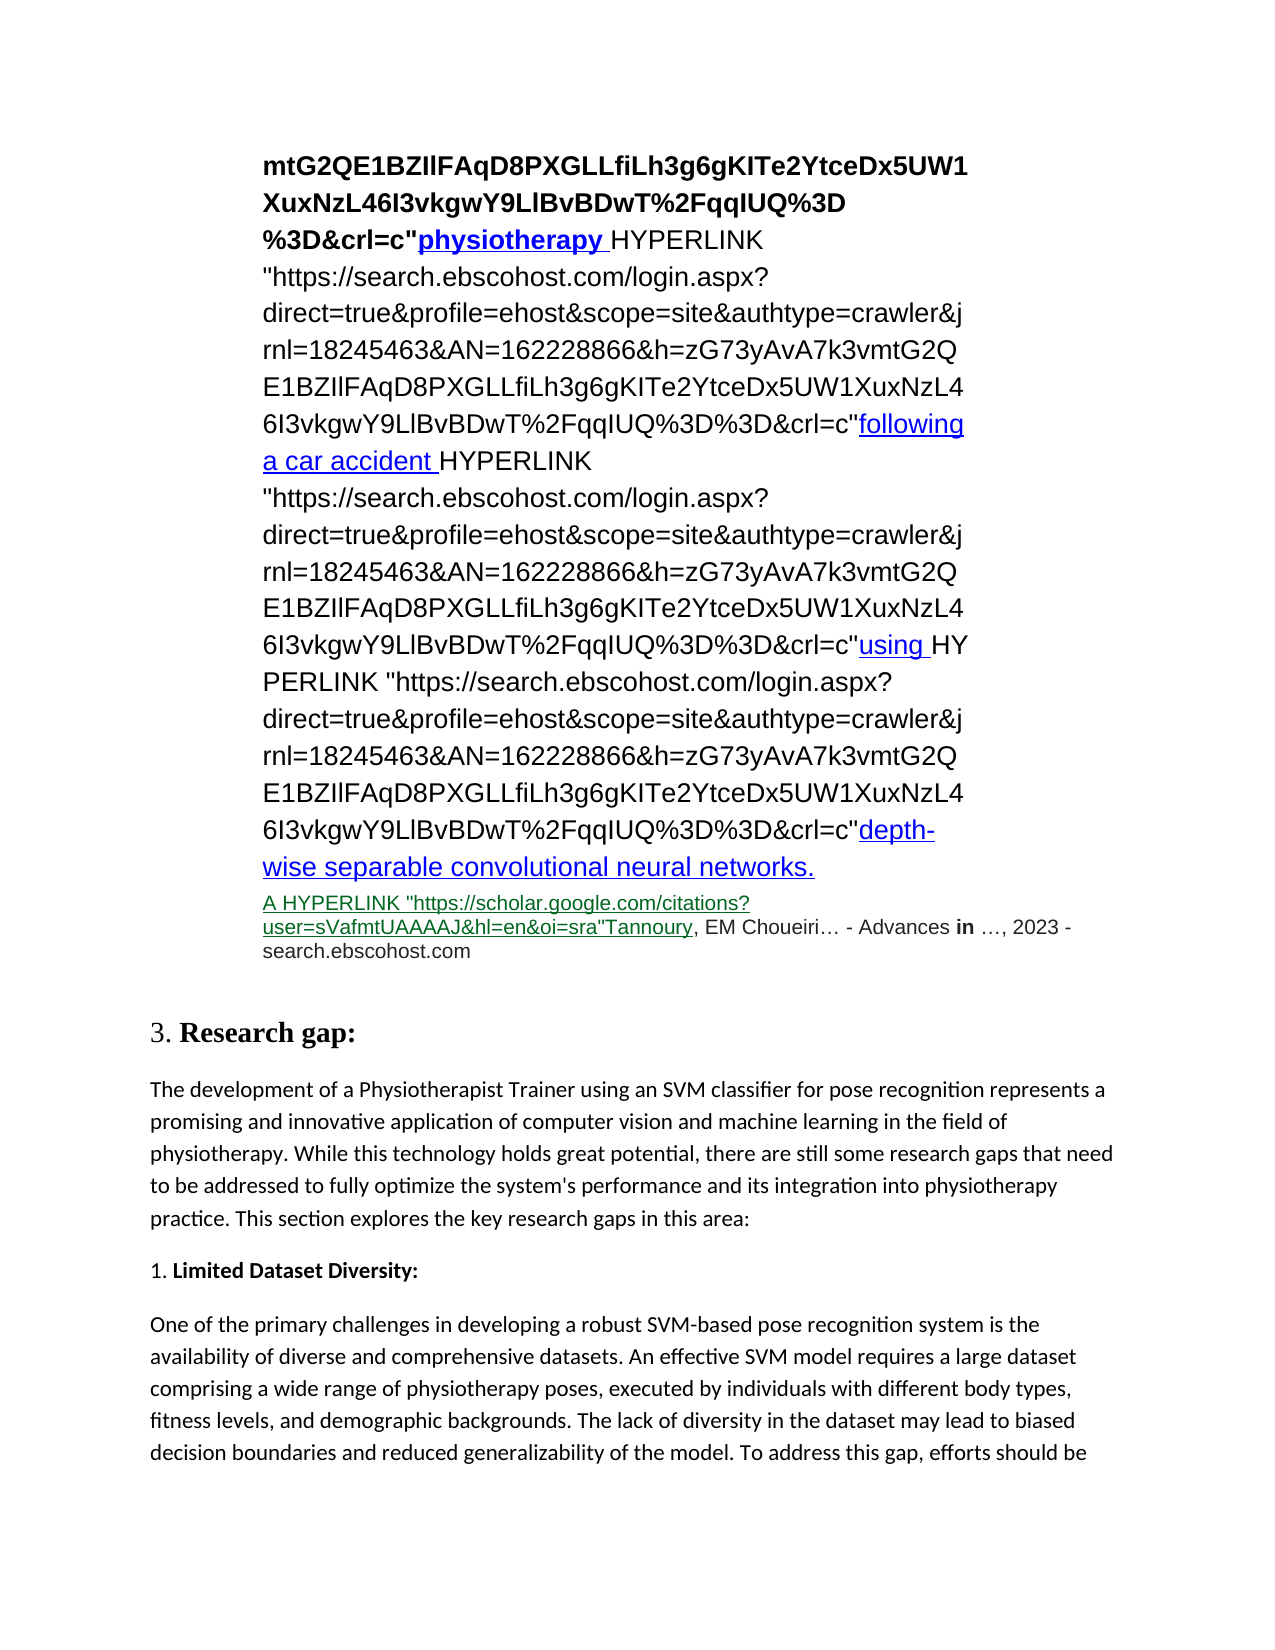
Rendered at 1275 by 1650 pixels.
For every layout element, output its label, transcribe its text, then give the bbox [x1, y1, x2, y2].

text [262, 150, 969, 882]
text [150, 1310, 1125, 1466]
text 3. Research gap: [150, 1016, 1125, 1049]
text A HYPERLINK "https://scholar.google.com/citations?user=sVafmtUAAAAJ&hl=en&oi=sra"Tannoury, EM Choueiri… - Advances in …, 2023 - search.ebscohost.com [262, 891, 1125, 962]
text The development of a Physiotherapist Trainer using an SVM classifier for pose recognition represents a promising and innovative application of computer vision and machine learning in the field of physiotherapy. While this technology holds great potential, there are still some research gaps that need to be addressed to fully optimize the system's performance and its integration into physiotherapy practice. This section explores the key research gaps in this area: [150, 1075, 1125, 1232]
text 1. Limited Dataset Diversity: [150, 1257, 1125, 1285]
